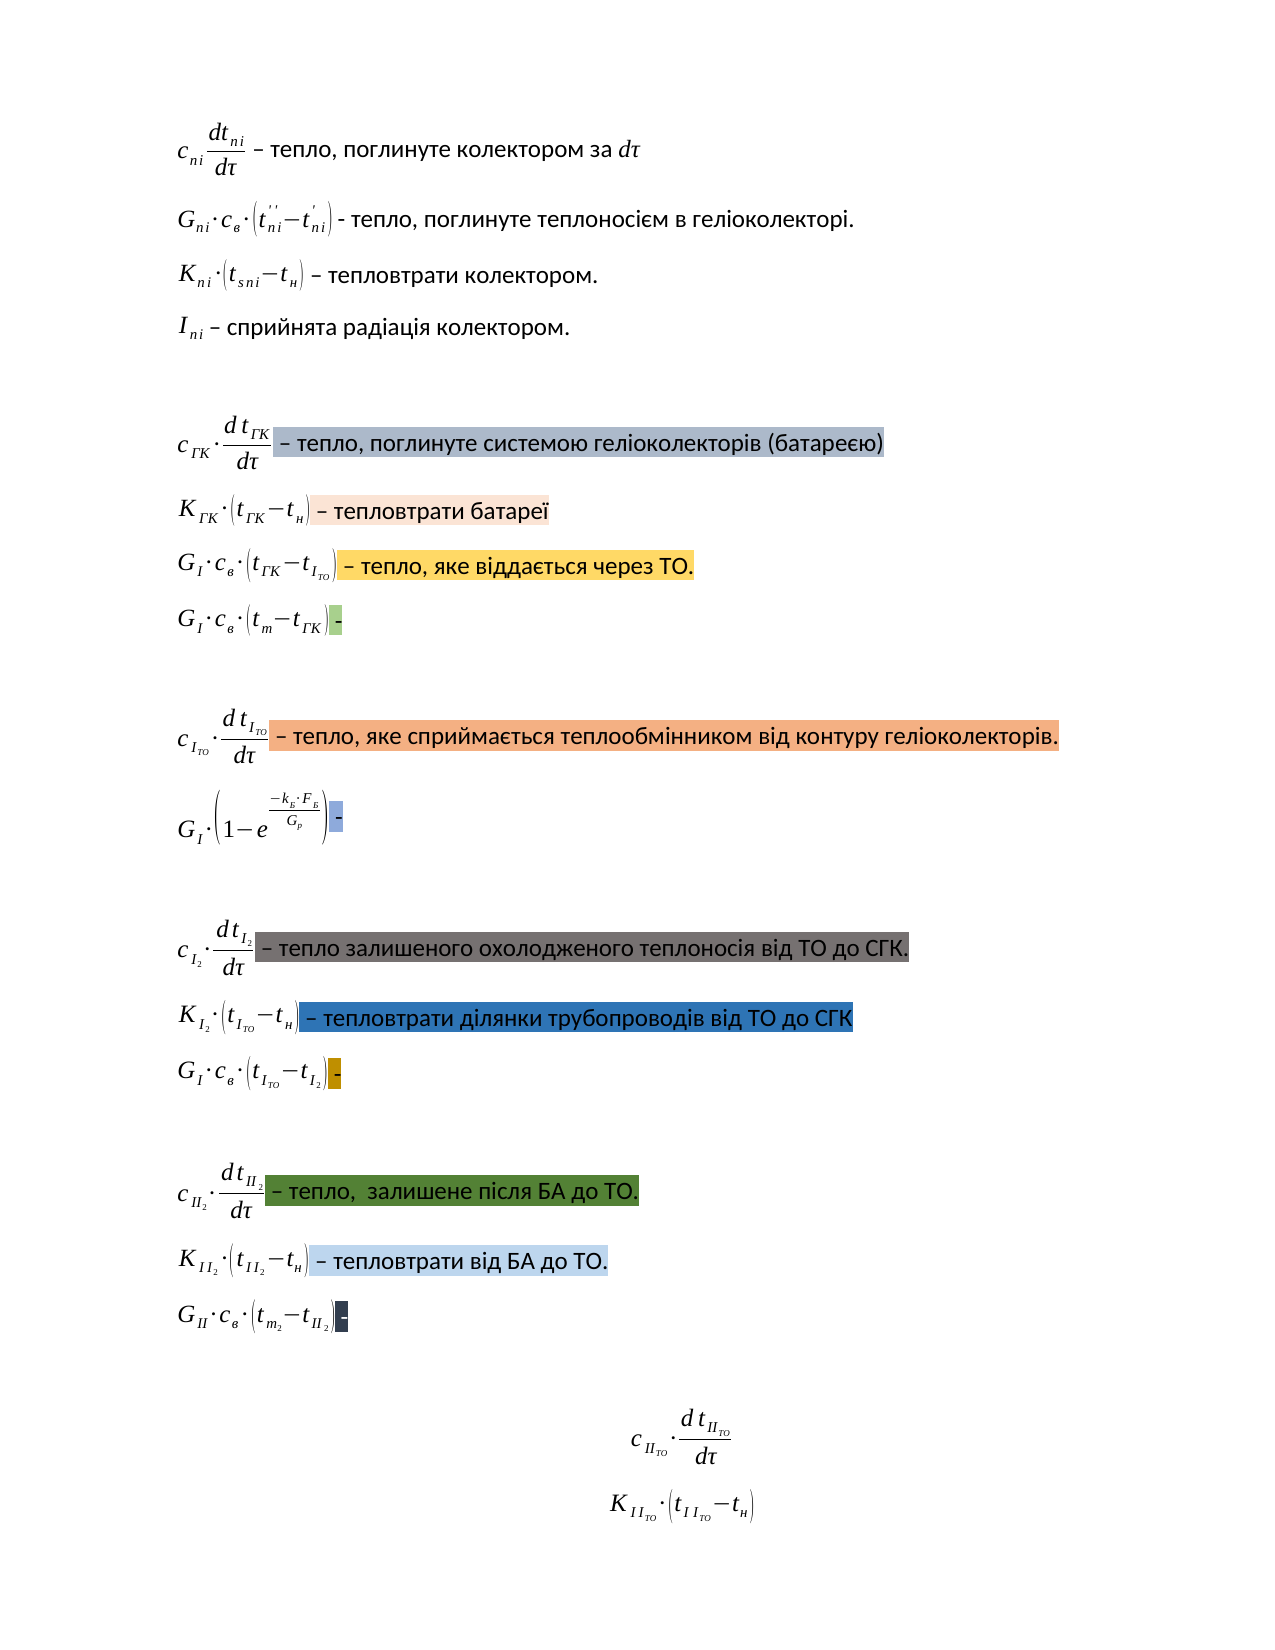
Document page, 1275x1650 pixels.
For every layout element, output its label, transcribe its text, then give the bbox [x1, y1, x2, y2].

text - [177, 1056, 1186, 1093]
text – тепловтрати ділянки трубопроводів від ТО до СГК [177, 999, 1186, 1037]
text - [177, 788, 1186, 847]
text - тепло, поглинуте теплоносієм в геліоколекторі. [177, 200, 1186, 238]
text - [177, 603, 1186, 638]
text – тепловтрати колектором. [177, 258, 1186, 292]
text – тепло, залишене після БА до ТО. [177, 1159, 1186, 1223]
text – тепло, яке віддається через ТО. [177, 547, 1186, 584]
text – тепло, яке сприймається теплообмінником від контуру геліоколекторів. [177, 704, 1186, 769]
text - [177, 1299, 1186, 1336]
text – сприйнята радіація колектором. [177, 311, 1186, 343]
text – тепловтрати батареї [177, 493, 1186, 528]
text – тепло, поглинуте системою геліоколекторів (батареєю) [177, 412, 1186, 474]
text – тепловтрати від БА до ТО. [177, 1243, 1186, 1280]
text – тепло залишеного охолодженого теплоносія від ТО до СГК. [177, 916, 1186, 980]
text – тепло, поглинуте колектором за [177, 118, 1186, 181]
